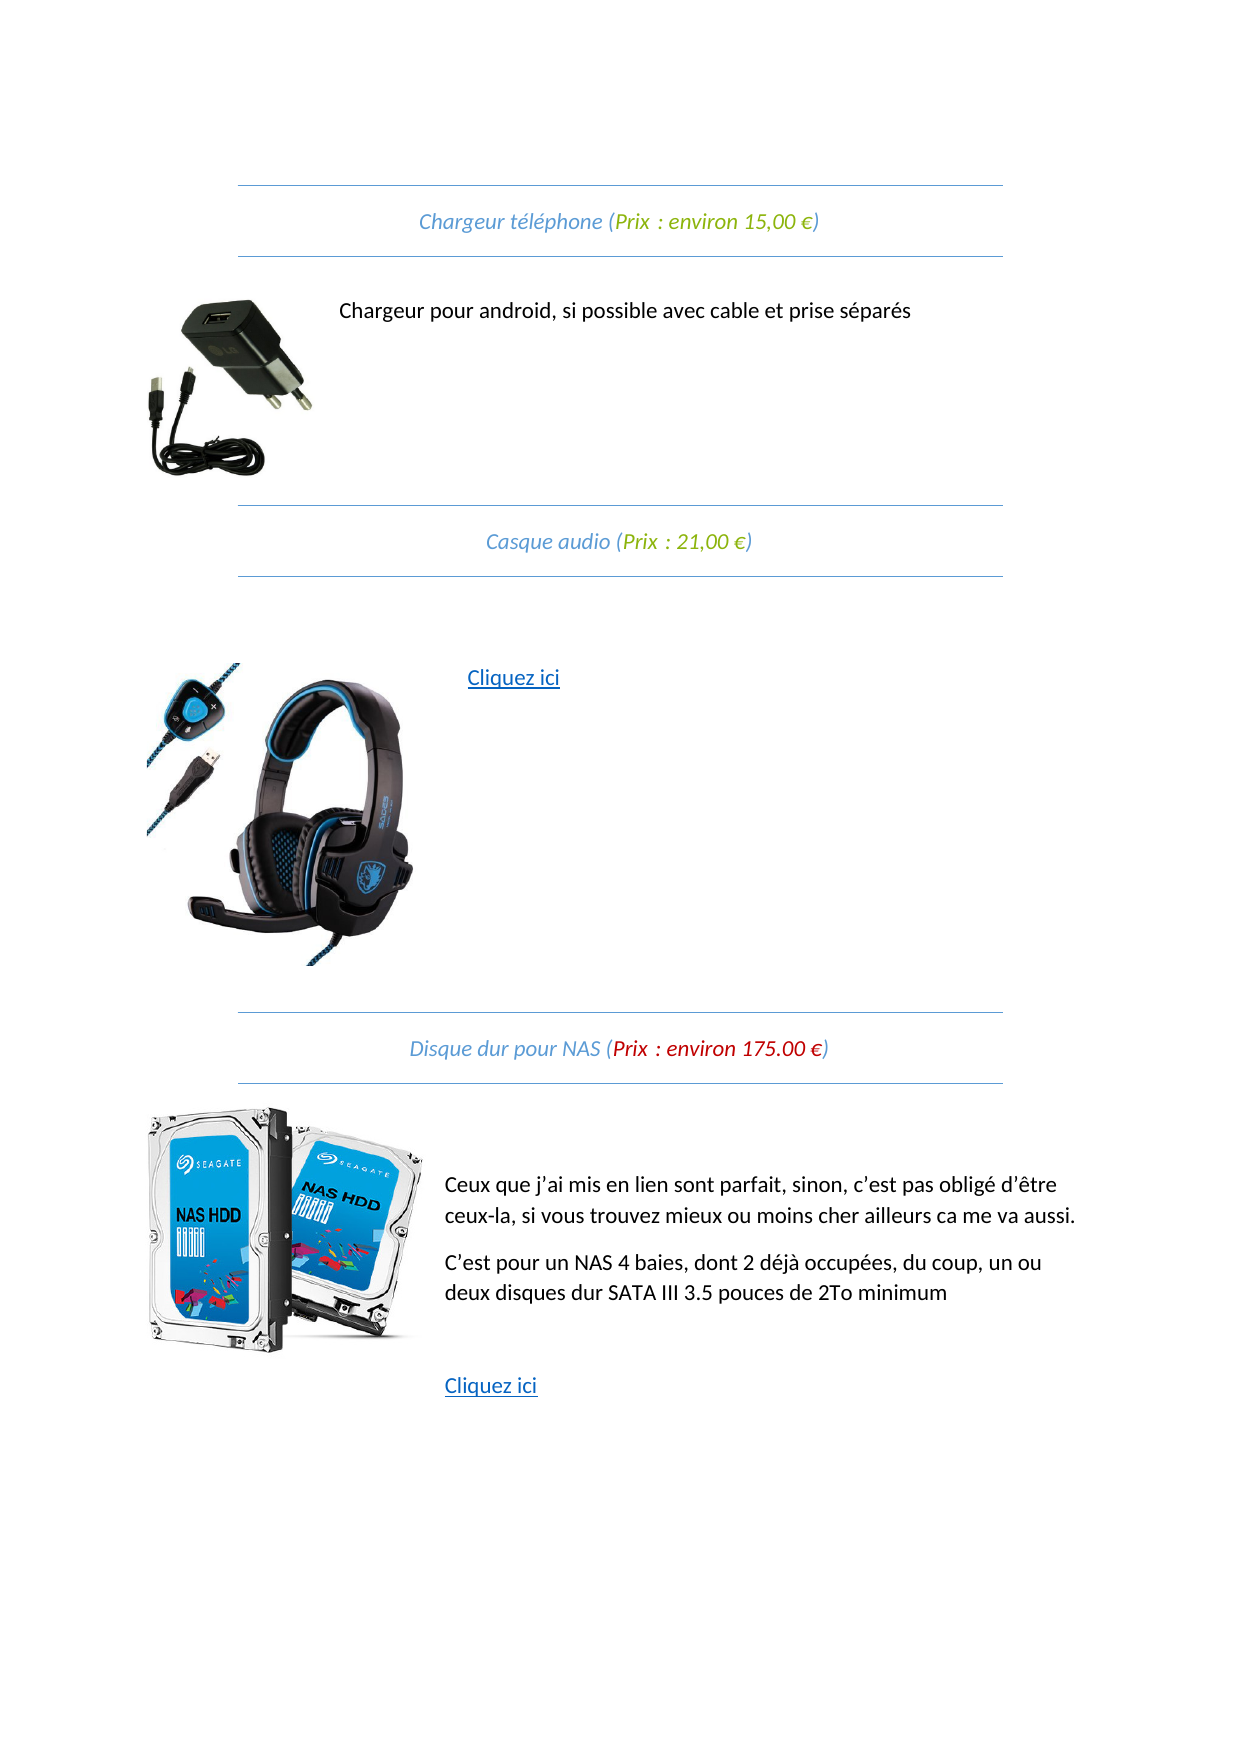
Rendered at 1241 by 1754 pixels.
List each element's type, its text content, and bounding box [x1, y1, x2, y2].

picture [146, 296, 321, 480]
text Ceux que j’ai mis en lien sont parfait, sinon, c’est pas obligé d’être ceux-la, si vous trouvez mieux ou moins cher ailleurs ca me va aussi. [426, 1171, 1093, 1229]
picture [138, 1094, 426, 1382]
text Cliquez ici [449, 663, 1093, 691]
text Chargeur téléphone (Prix : environ 15,00 €) [238, 186, 1003, 256]
text Disque dur pour NAS (Prix : environ 175.00 €) [238, 1013, 1003, 1083]
text Cliquez ici [148, 1372, 1093, 1399]
text C’est pour un NAS 4 baies, dont 2 déjà occupées, du coup, un ou deux disques dur SATA III 3.5 pouces de 2To minimum [426, 1248, 1093, 1306]
text Casque audio (Prix : 21,00 €) [238, 506, 1003, 576]
text Chargeur pour android, si possible avec cable et prise séparés [321, 297, 1093, 324]
picture [146, 663, 449, 966]
